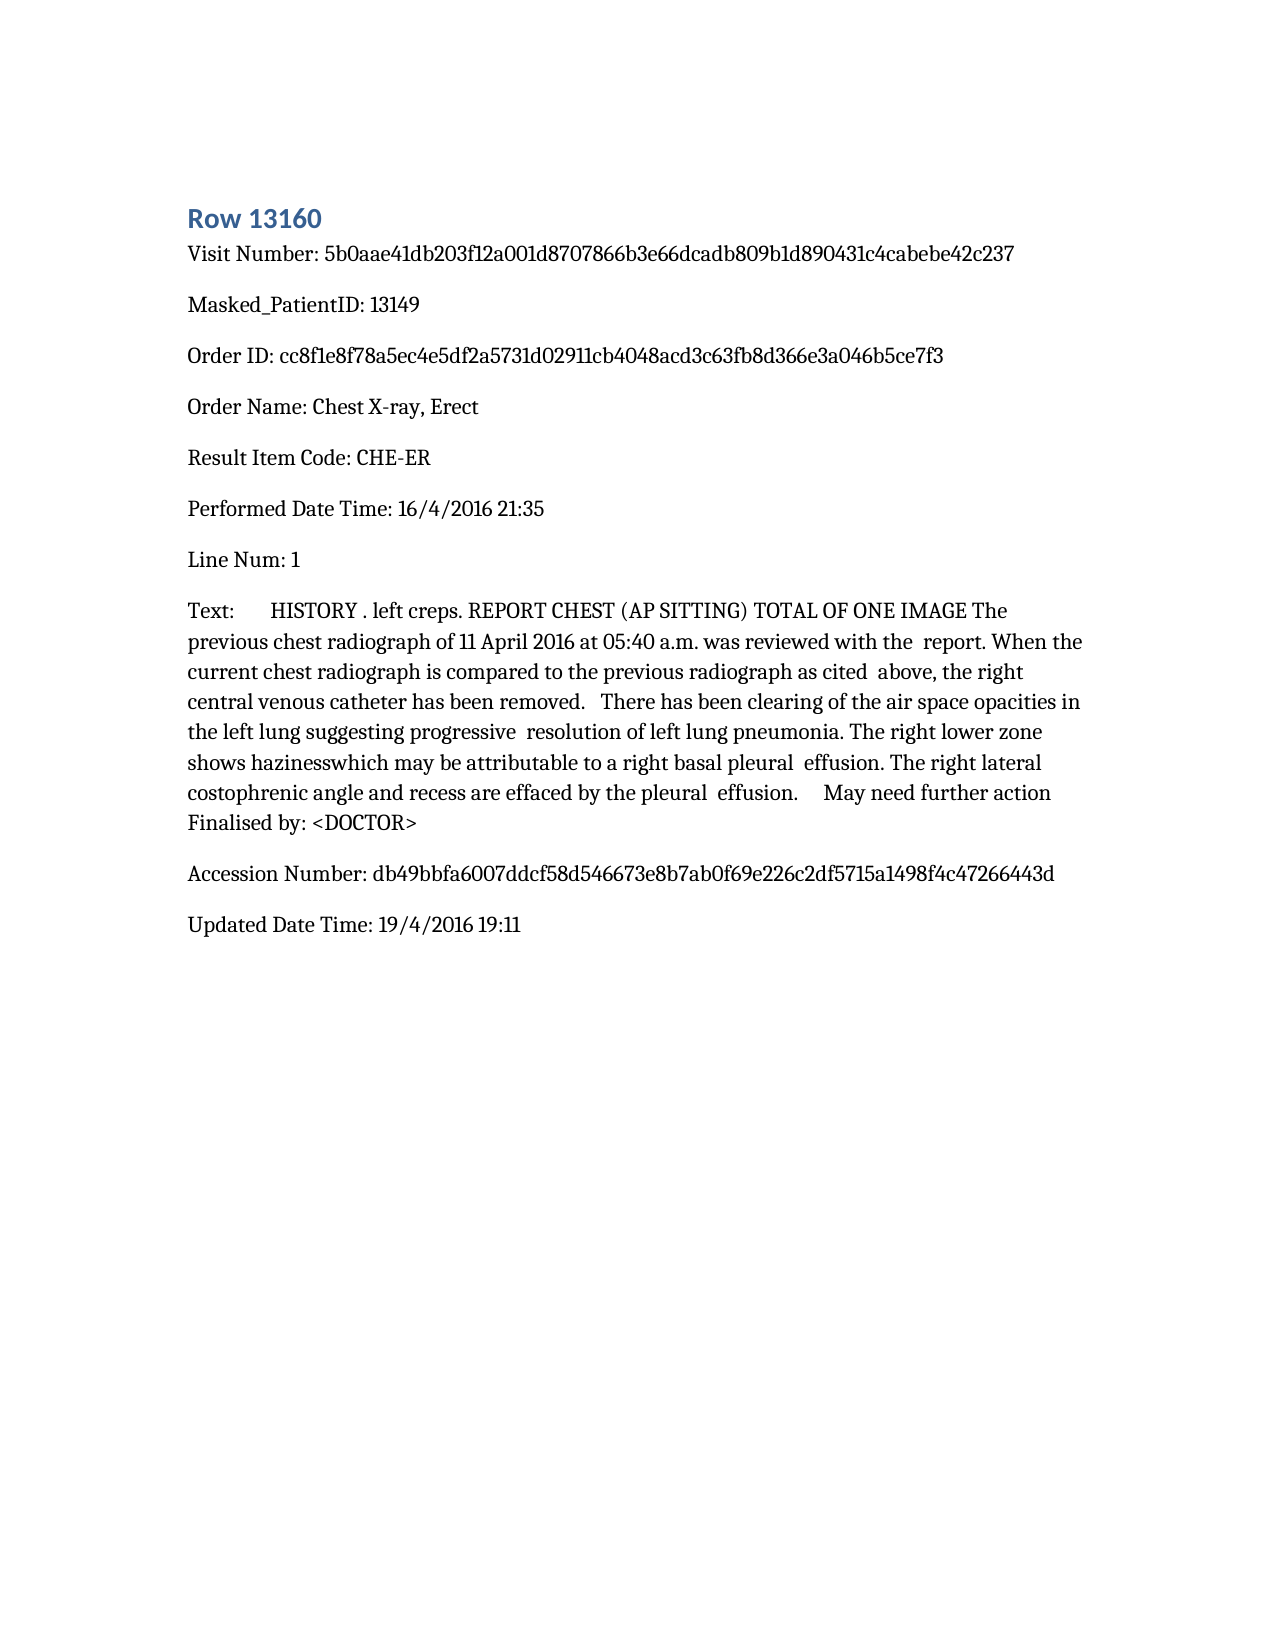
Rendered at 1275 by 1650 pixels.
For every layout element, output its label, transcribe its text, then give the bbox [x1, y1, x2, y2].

subtitle Row 13160 [187, 200, 1087, 236]
text Masked_PatientID: 13149 [187, 292, 1087, 318]
text Line Num: 1 [187, 547, 1087, 573]
text Performed Date Time: 16/4/2016 21:35 [187, 496, 1087, 522]
text Order ID: cc8f1e8f78a5ec4e5df2a5731d02911cb4048acd3c63fb8d366e3a046b5ce7f3 [187, 343, 1087, 369]
text Updated Date Time: 19/4/2016 19:11 [187, 912, 1087, 938]
text Text: HISTORY . left creps. REPORT CHEST (AP SITTING) TOTAL OF ONE IMAGE The previous chest radiograph of 11 April 2016 at 05:40 a.m. was reviewed with the report. When the current chest radiograph is compared to the previous radiograph as cited above, the right central venous catheter has been removed. There has been clearing of the air space opacities in the left lung suggesting progressive resolution of left lung pneumonia. The right lower zone shows hazinesswhich may be attributable to a right basal pleural effusion. The right lateral costophrenic angle and recess are effaced by the pleural effusion. May need further action Finalised by: <DOCTOR> [187, 598, 1087, 836]
text Order Name: Chest X-ray, Erect [187, 394, 1087, 420]
text Accession Number: db49bbfa6007ddcf58d546673e8b7ab0f69e226c2df5715a1498f4c47266443d [187, 861, 1087, 887]
text Result Item Code: CHE-ER [187, 445, 1087, 471]
text Visit Number: 5b0aae41db203f12a001d8707866b3e66dcadb809b1d890431c4cabebe42c237 [187, 241, 1087, 267]
